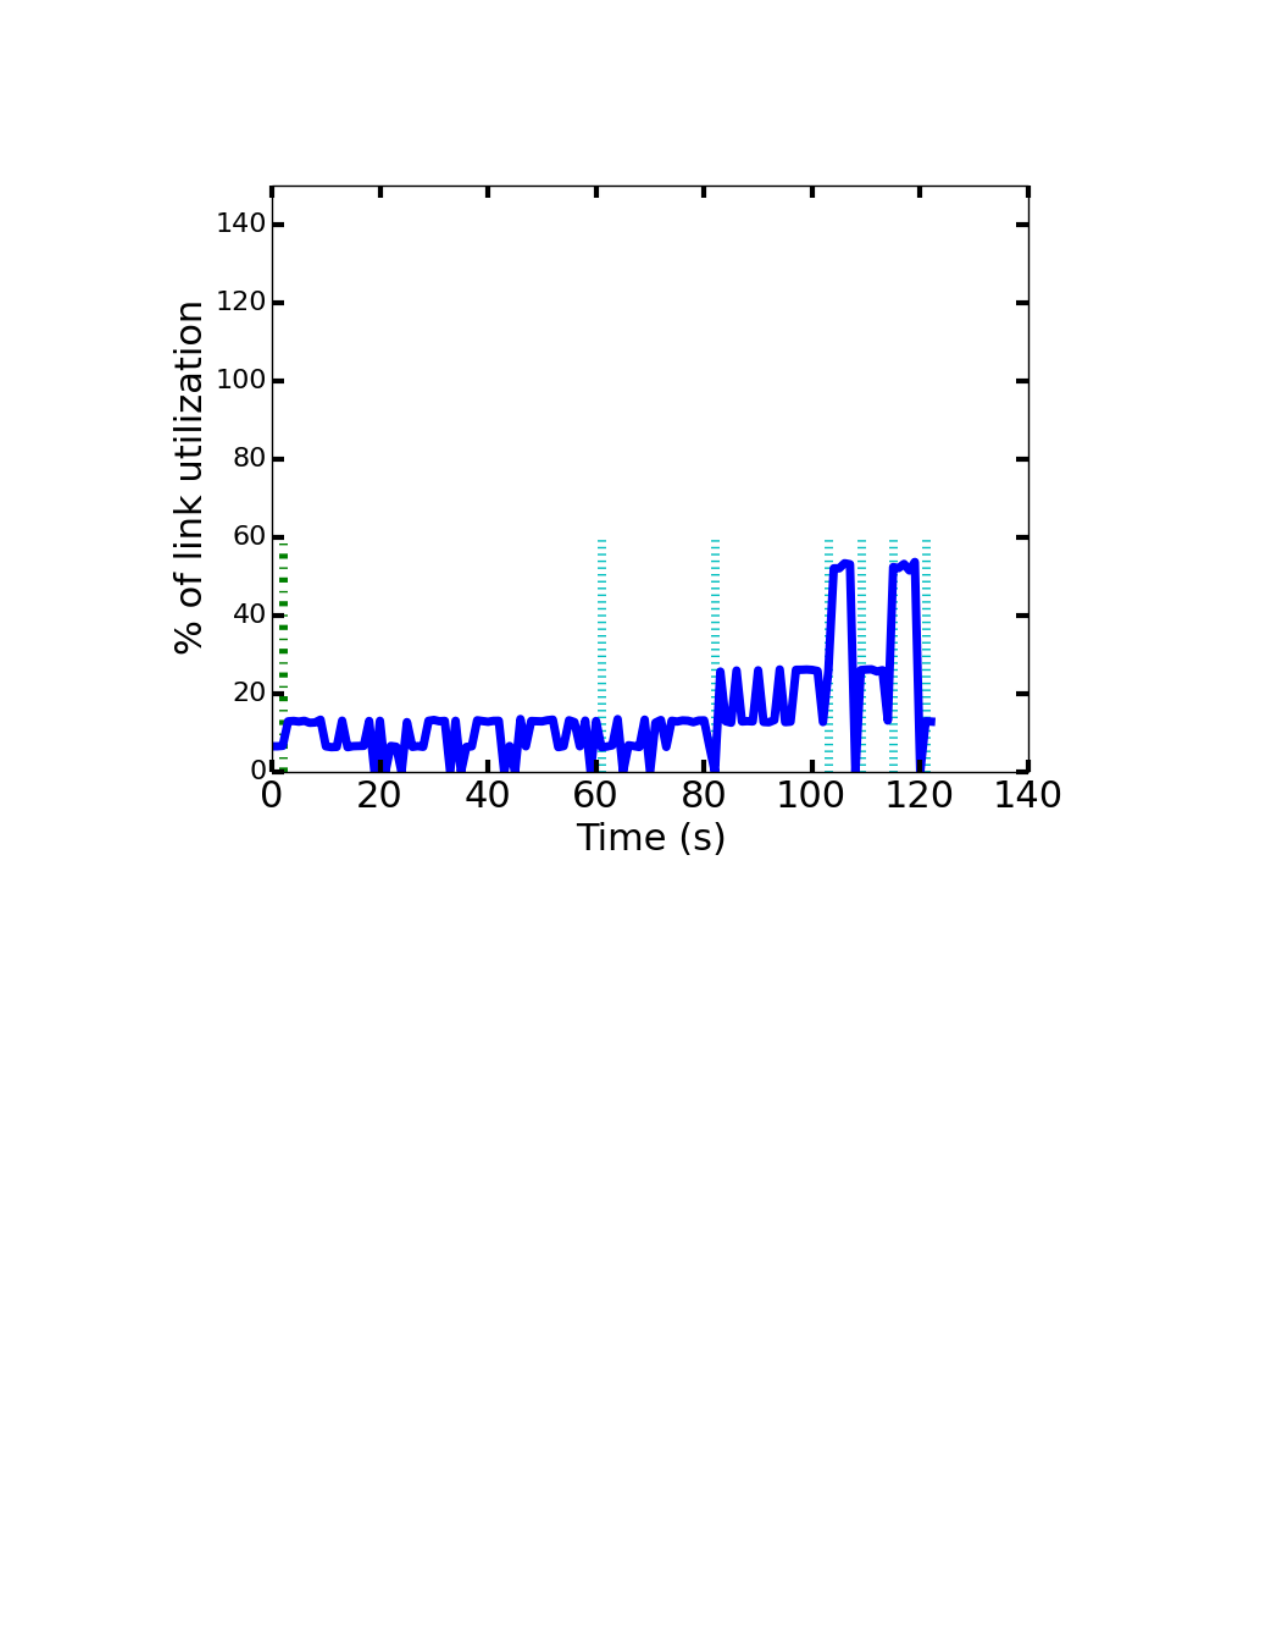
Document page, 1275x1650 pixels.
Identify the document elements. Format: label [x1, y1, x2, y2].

picture [150, 150, 1125, 882]
